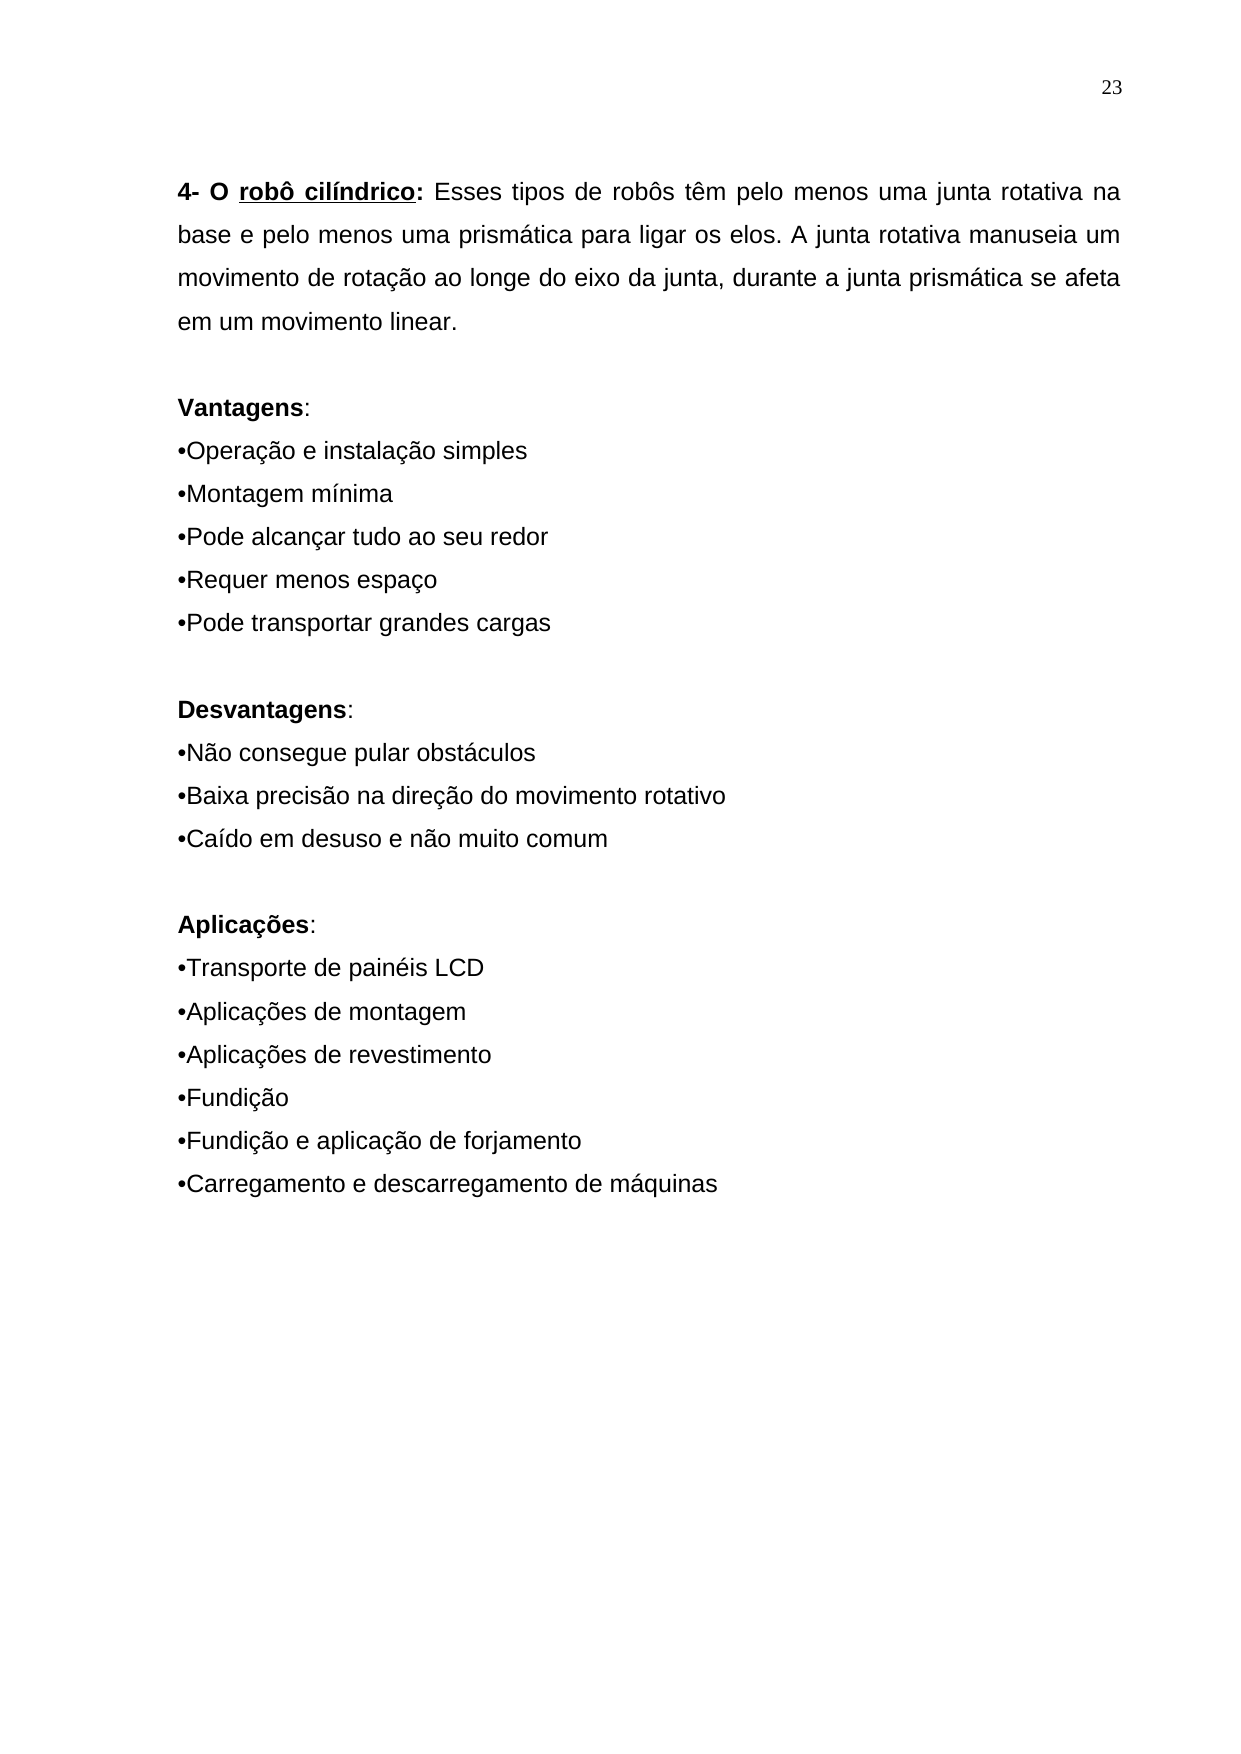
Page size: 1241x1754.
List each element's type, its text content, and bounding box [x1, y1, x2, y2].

text •Fundição e aplicação de forjamento [177, 1126, 1122, 1155]
text •Requer menos espaço [177, 565, 1122, 594]
text •Pode transportar grandes cargas [177, 608, 1122, 637]
text •Carregamento e descarregamento de máquinas [177, 1169, 1122, 1198]
text •Transporte de painéis LCD [177, 953, 1122, 982]
text •Baixa precisão na direção do movimento rotativo [177, 781, 1122, 810]
text •Não consegue pular obstáculos [177, 738, 1122, 767]
text Desvantagens: [177, 695, 1122, 723]
text •Pode alcançar tudo ao seu redor [177, 522, 1122, 551]
text Vantagens: [177, 393, 1122, 422]
text •Montagem mínima [177, 479, 1122, 508]
text Aplicações: [177, 910, 1122, 939]
text •Fundição [177, 1083, 1122, 1112]
text •Operação e instalação simples [177, 436, 1122, 465]
text 4- O robô cilíndrico: Esses tipos de robôs têm pelo menos uma junta rotativa na base e pelo menos uma prismática para ligar os elos. A junta rotativa manuseia um movimento de rotação ao longe do eixo da junta, durante a junta prismática se afeta em um movimento linear. [177, 177, 1122, 335]
text •Aplicações de revestimento [177, 1040, 1122, 1068]
text •Aplicações de montagem [177, 997, 1122, 1025]
text •Caído em desuso e não muito comum [177, 824, 1122, 853]
